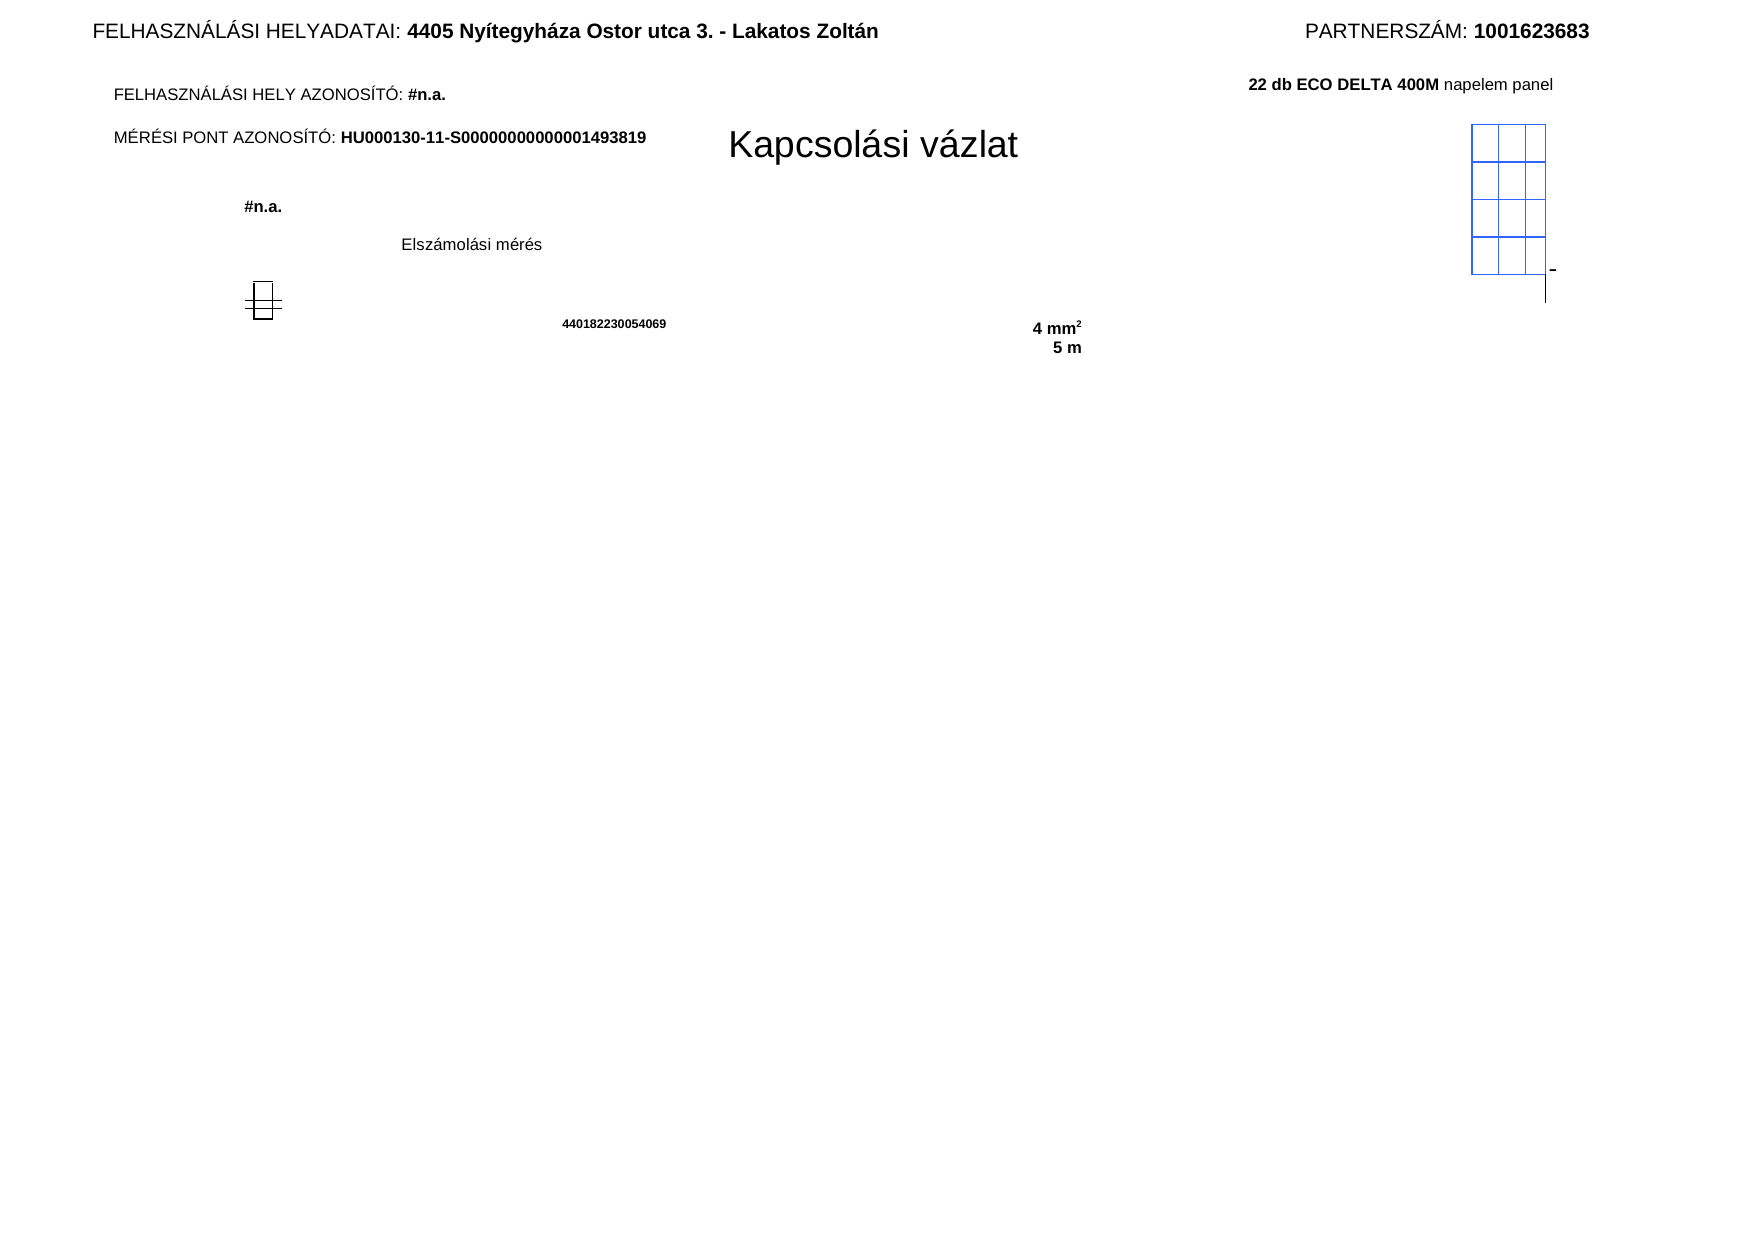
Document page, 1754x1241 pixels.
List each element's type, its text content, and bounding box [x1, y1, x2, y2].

table_cell [273, 301, 282, 308]
table_cell [255, 301, 272, 308]
table_header [273, 281, 282, 299]
table_cell [245, 301, 253, 308]
table_cell [245, 309, 253, 318]
table_cell [273, 309, 282, 318]
table_cell [255, 309, 272, 318]
text - [656, 254, 1557, 281]
table_header [255, 282, 272, 299]
text Elszámolási mérés [401, 234, 1562, 254]
table_header [245, 281, 254, 299]
text Kapcsolási vázlat [723, 123, 1023, 164]
